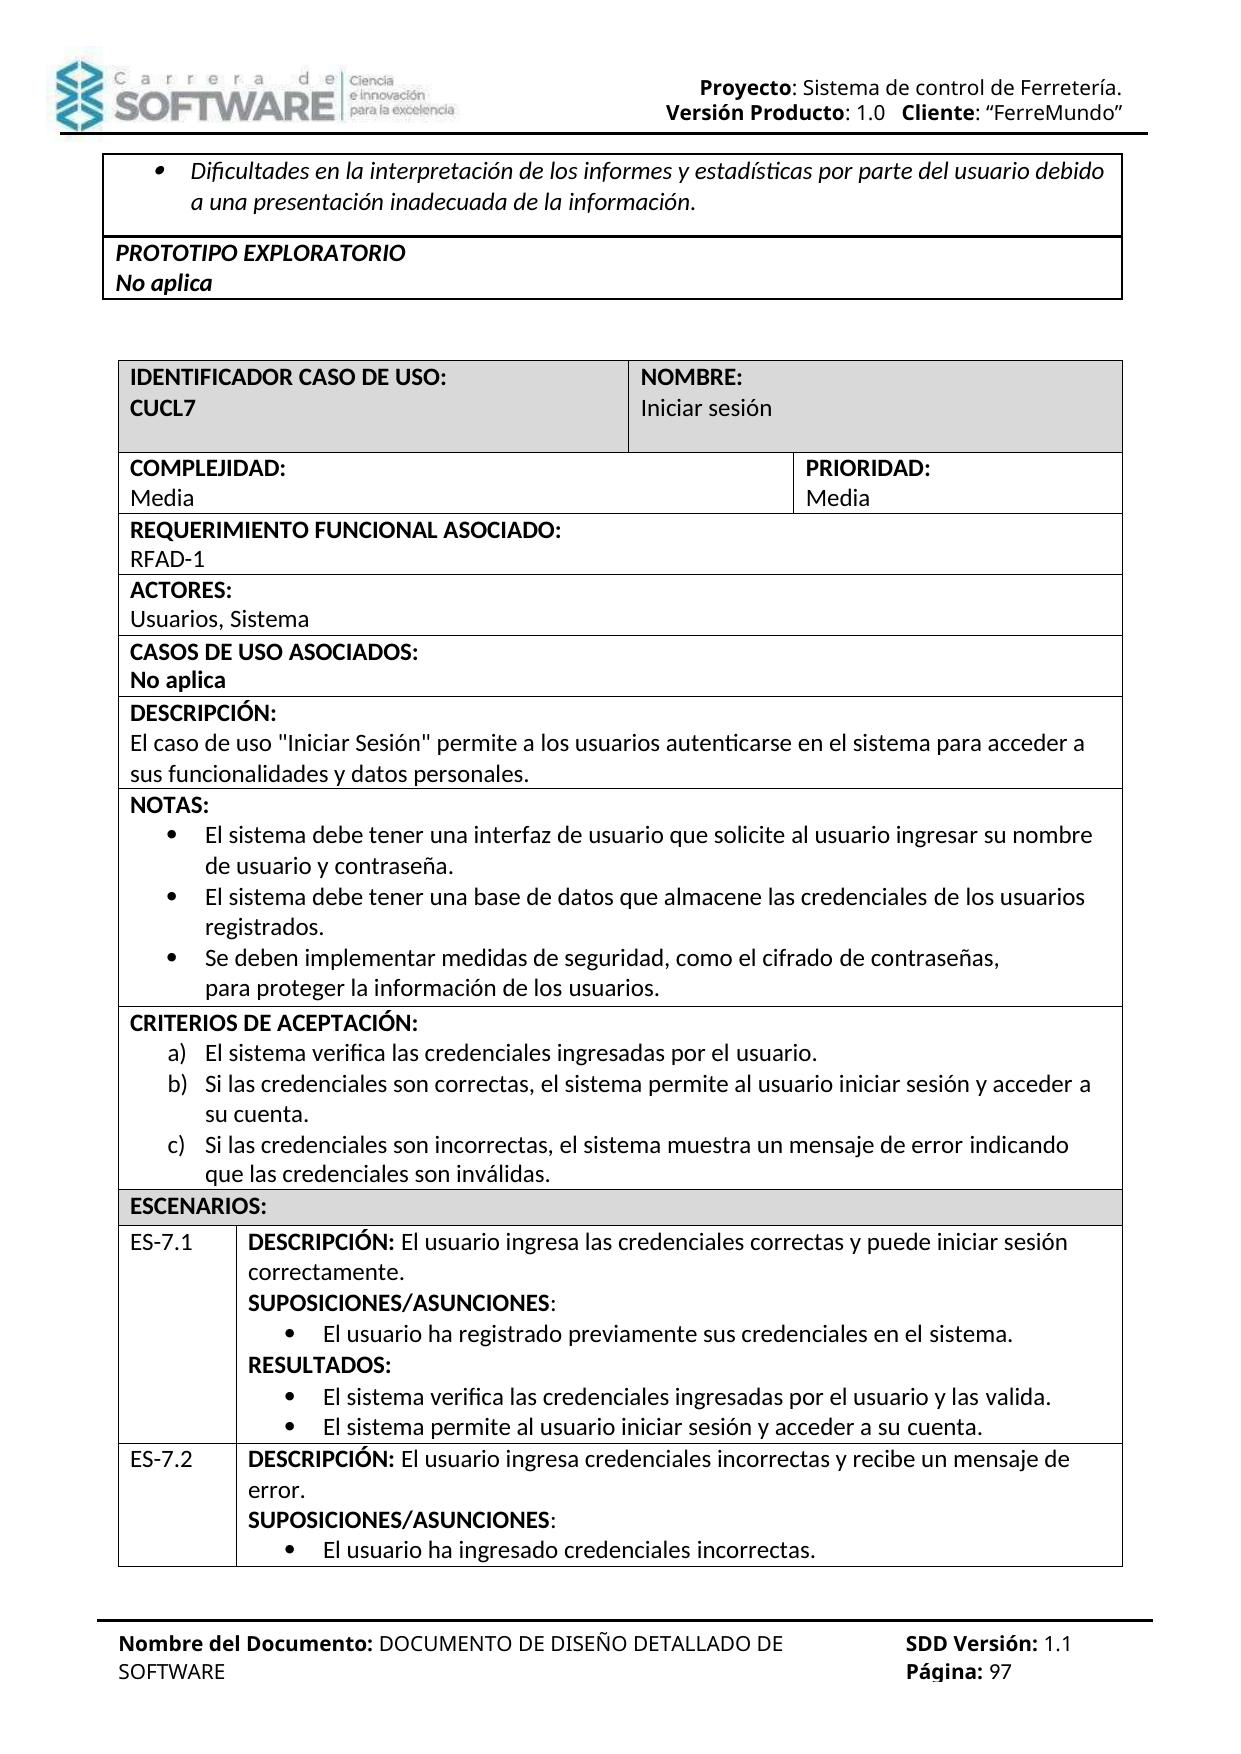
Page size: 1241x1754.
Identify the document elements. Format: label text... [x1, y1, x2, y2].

table_cell DESCRIPCIÓN: El usuario ingresa las credenciales correctas y puede iniciar sesión correctamente. SUPOSICIONES/ASUNCIONES: El usuario ha registrado previamente sus credenciales en el sistema. RESULTADOS: El sistema verifica las credenciales ingresadas por el usuario y las valida. El sistema permite al usuario iniciar sesión y acceder a su cuenta. [237, 1226, 1122, 1442]
table_cell ES-7.1 [119, 1226, 236, 1442]
table_cell CASOS DE USO ASOCIADOS: No aplica [119, 636, 1122, 696]
table_cell DESCRIPCIÓN: El caso de uso "Iniciar Sesión" permite a los usuarios autenticarse en el sistema para acceder a sus funcionalidades y datos personales. [119, 697, 1122, 788]
picture [46, 46, 460, 143]
table_cell DESCRIPCIÓN: El usuario ingresa credenciales incorrectas y recibe un mensaje de error. SUPOSICIONES/ASUNCIONES: El usuario ha ingresado credenciales incorrectas. [237, 1444, 1122, 1566]
table_header IDENTIFICADOR CASO DE USO: CUCL7 [119, 361, 628, 452]
table_cell PRIORIDAD: Media [794, 453, 1122, 513]
table_cell ES-7.2 [119, 1444, 236, 1566]
table_cell NOTAS: El sistema debe tener una interfaz de usuario que solicite al usuario ingresar su nombre de usuario y contraseña. El sistema debe tener una base de datos que almacene las credenciales de los usuarios registrados. Se deben implementar medidas de seguridad, como el cifrado de contraseñas, para proteger la información de los usuarios. [119, 789, 1122, 1006]
table_cell ACTORES: Usuarios, Sistema [119, 575, 1122, 634]
table_cell COMPLEJIDAD: Media [119, 453, 793, 513]
table_header Dificultades en la interpretación de los informes y estadísticas por parte del usuario debido a una presentación inadecuada de la información. [104, 155, 1121, 235]
table_cell REQUERIMIENTO FUNCIONAL ASOCIADO: RFAD-1 [119, 514, 1122, 574]
table_header NOMBRE: Iniciar sesión [629, 361, 1122, 452]
table_cell CRITERIOS DE ACEPTACIÓN: El sistema verifica las credenciales ingresadas por el usuario. Si las credenciales son correctas, el sistema permite al usuario iniciar sesión y acceder a su cuenta. Si las credenciales son incorrectas, el sistema muestra un mensaje de error indicando que las credenciales son inválidas. [119, 1007, 1122, 1189]
table_cell ESCENARIOS: [119, 1190, 1122, 1225]
table_cell PROTOTIPO EXPLORATORIO No aplica [104, 238, 1121, 297]
